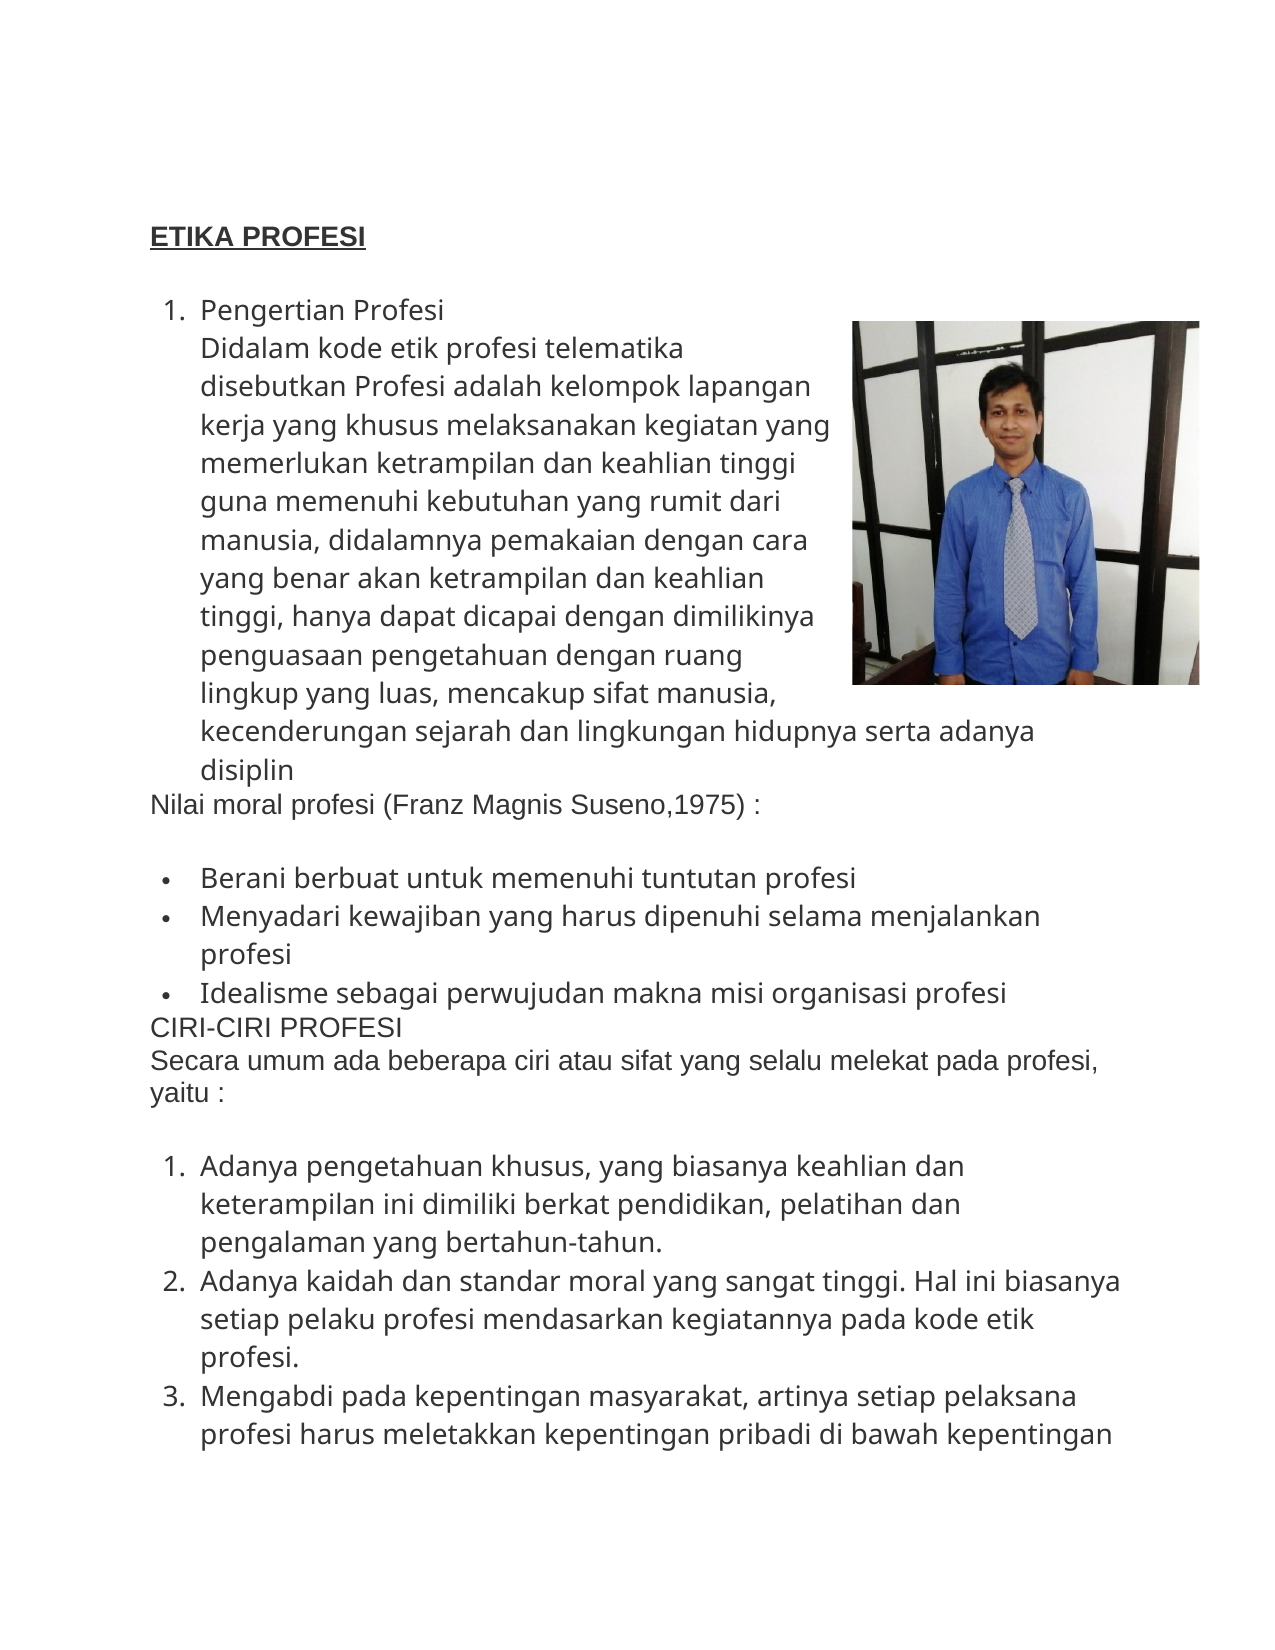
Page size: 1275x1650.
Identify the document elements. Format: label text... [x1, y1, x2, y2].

list Berani berbuat untuk memenuhi tuntutan profesi [162, 858, 1125, 896]
list Mengabdi pada kepentingan masyarakat, artinya setiap pelaksana profesi harus meletakkan kepentingan pribadi di bawah kepentingan [162, 1376, 1125, 1453]
list Menyadari kewajiban yang harus dipenuhi selama menjalankan profesi [162, 896, 1125, 973]
list Adanya kaidah dan standar moral yang sangat tinggi. Hal ini biasanya setiap pelaku profesi mendasarkan kegiatannya pada kode etik profesi. [162, 1261, 1125, 1376]
text ETIKA PROFESI [150, 220, 1125, 252]
text CIRI-CIRI PROFESI Secara umum ada beberapa ciri atau sifat yang selalu melekat pada profesi, yaitu : [150, 1011, 1125, 1108]
text Nilai moral profesi (Franz Magnis Suseno,1975) : [150, 788, 1125, 821]
list Adanya pengetahuan khusus, yang biasanya keahlian dan keterampilan ini dimiliki berkat pendidikan, pelatihan dan pengalaman yang bertahun-tahun. [162, 1146, 1125, 1261]
list Pengertian Profesi Didalam kode etik profesi telematika disebutkan Profesi adalah kelompok lapangan kerja yang khusus melaksanakan kegiatan yang memerlukan ketrampilan dan keahlian tinggi guna memenuhi kebutuhan yang rumit dari manusia, didalamnya pemakaian dengan cara yang benar akan ketrampilan dan keahlian tinggi, hanya dapat dicapai dengan dimilikinya penguasaan pengetahuan dengan ruang lingkup yang luas, mencakup sifat manusia, kecenderungan sejarah dan lingkungan hidupnya serta adanya disiplin [162, 290, 1125, 788]
list Idealisme sebagai perwujudan makna misi organisasi profesi [162, 973, 1125, 1011]
picture [852, 321, 1200, 684]
